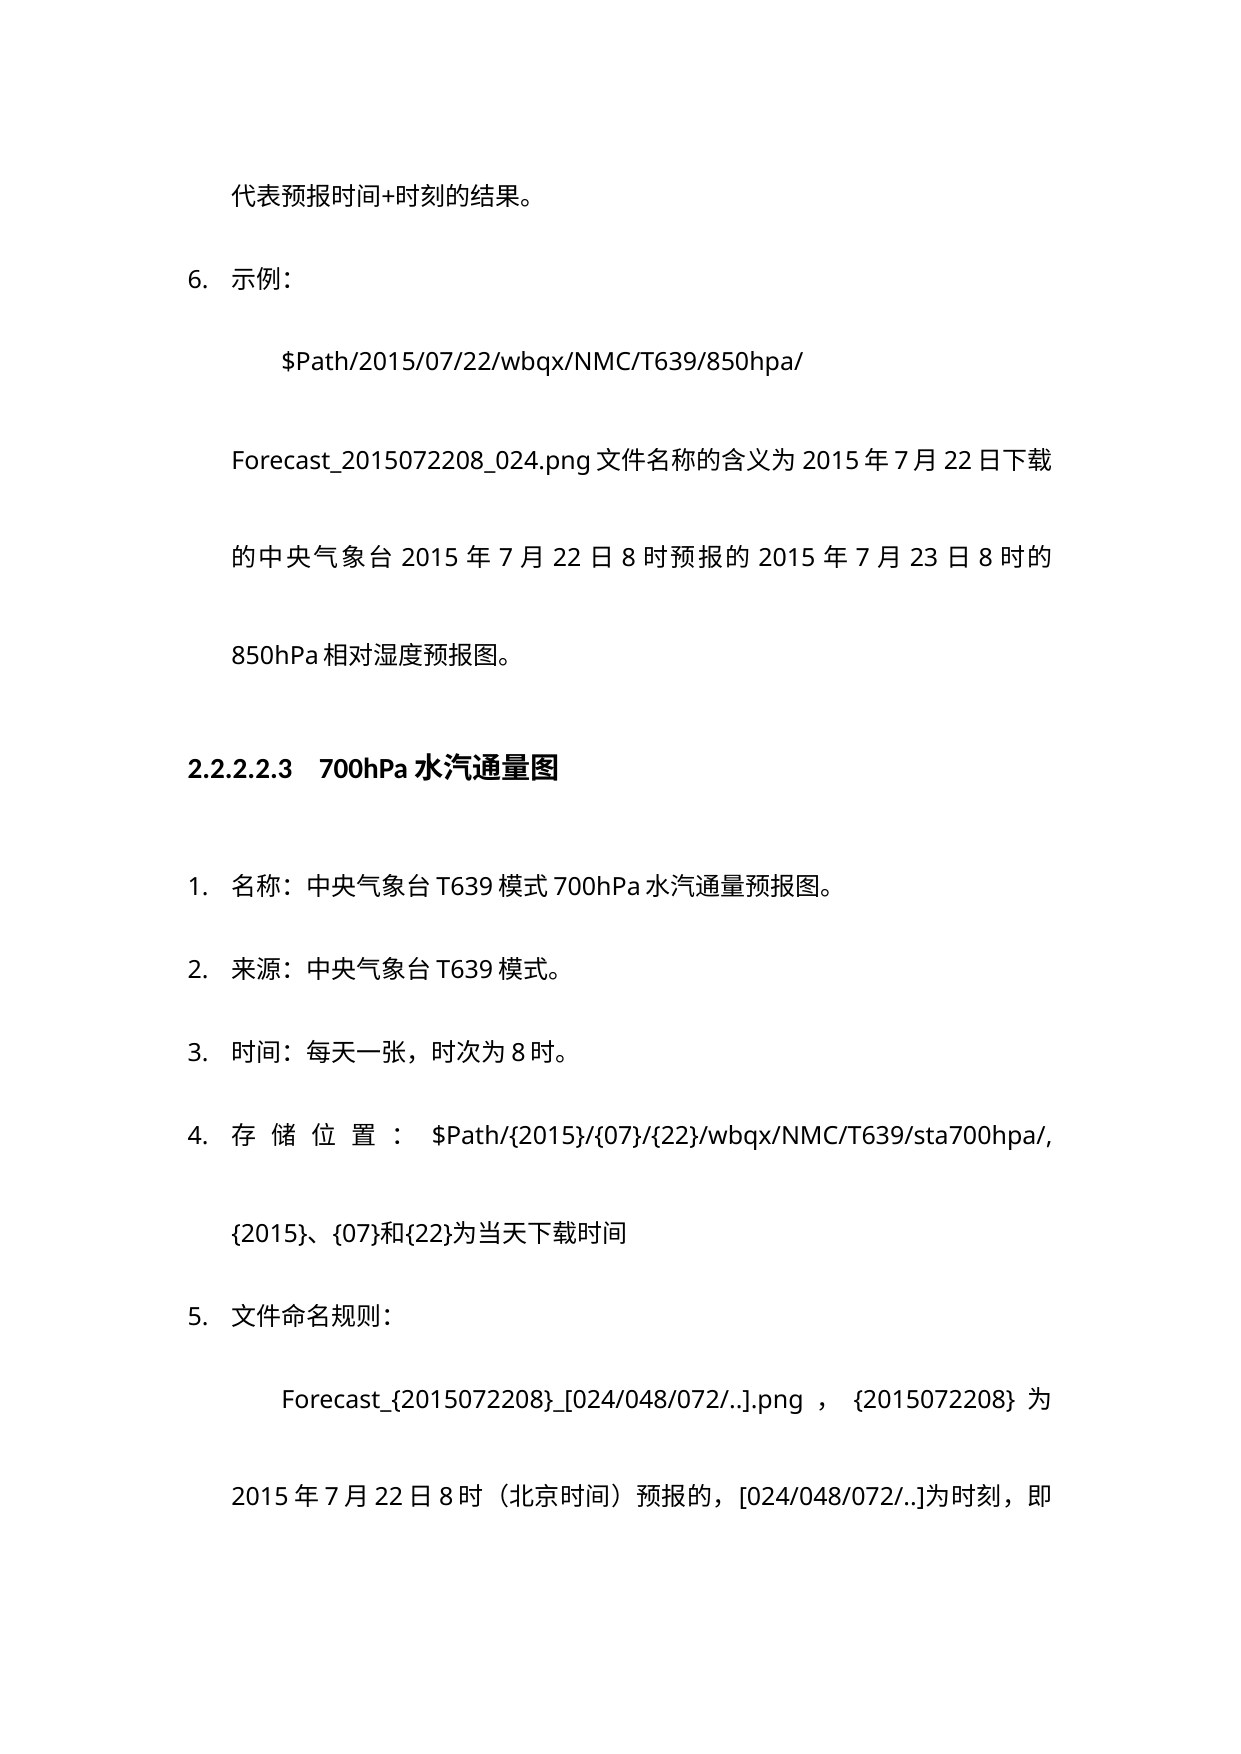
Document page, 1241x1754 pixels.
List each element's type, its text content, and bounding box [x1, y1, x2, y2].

subtitle 700hPa水汽通量图 [187, 733, 1053, 798]
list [231, 162, 1053, 227]
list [231, 1365, 1053, 1527]
list 时间：每天一张，时次为8时。 [187, 1018, 1053, 1083]
list 存储位置：$Path/{2015}/{07}/{22}/wbqx/NMC/T639/sta700hpa/,{2015}、{07}和{22}为当天下载时间 [187, 1101, 1053, 1264]
list 来源：中央气象台T639模式。 [187, 935, 1053, 1000]
list $Path/2015/07/22/wbqx/NMC/T639/850hpa/Forecast_2015072208_024.png文件名称的含义为2015年7月22日下载的中央气象台2015年7月22日8时预报的2015年7月23日8时的850hPa相对湿度预报图。 [231, 328, 1053, 686]
list 名称：中央气象台T639模式700hPa水汽通量预报图。 [187, 852, 1053, 917]
list 文件命名规则： [187, 1282, 1053, 1347]
list 示例： [187, 245, 1053, 310]
